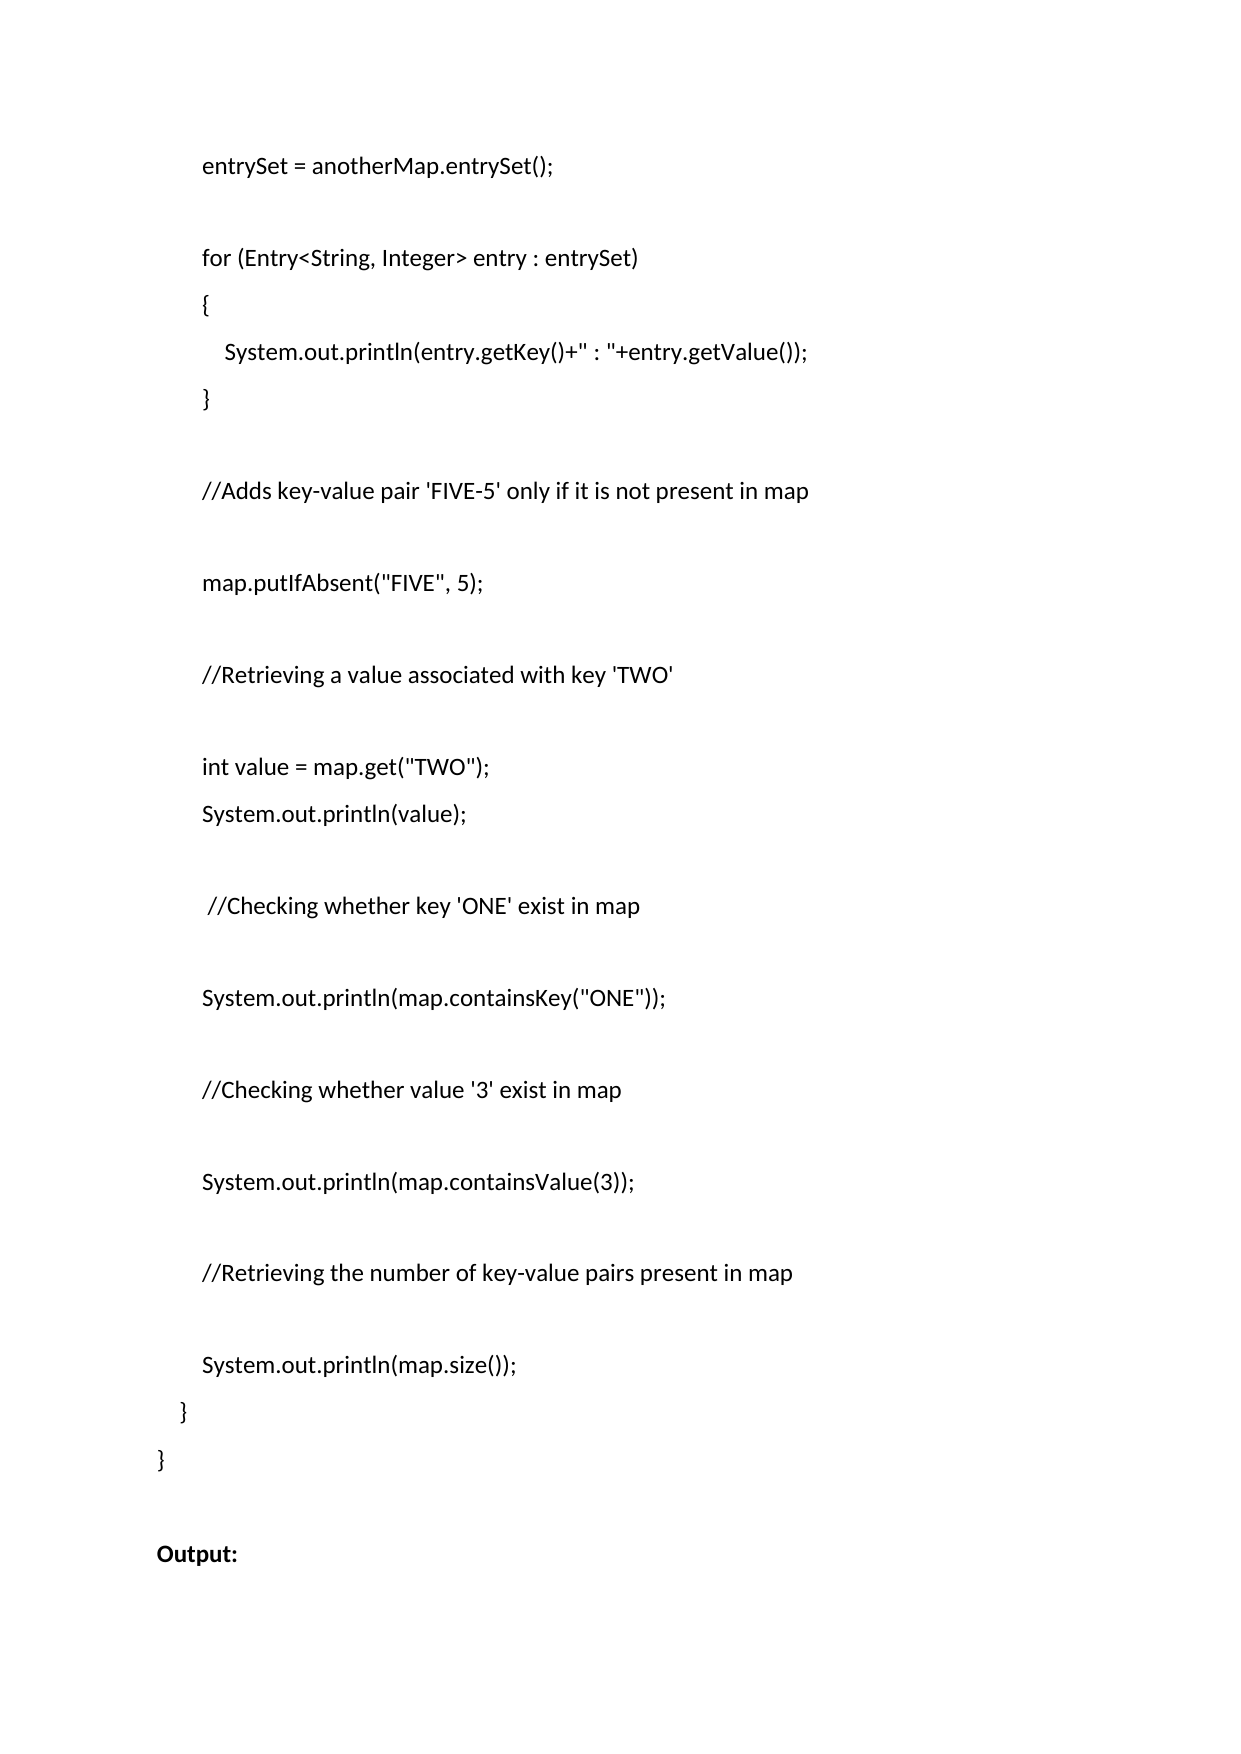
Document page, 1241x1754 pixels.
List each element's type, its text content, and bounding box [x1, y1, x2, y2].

text System.out.println(map.containsValue(3)); [157, 1166, 1090, 1196]
text //Checking whether value '3' exist in map [157, 1074, 1090, 1104]
text Output: [157, 1538, 1090, 1569]
text //Adds key-value pair 'FIVE-5' only if it is not present in map [157, 475, 1090, 506]
text { [157, 289, 1090, 319]
text } [157, 383, 1090, 414]
text } [157, 1397, 1090, 1427]
text //Checking whether key 'ONE' exist in map [157, 890, 1090, 921]
text for (Entry<String, Integer> entry : entrySet) [157, 242, 1090, 272]
text System.out.println(entry.getKey()+" : "+entry.getValue()); [157, 336, 1090, 367]
text map.putIfAbsent("FIVE", 5); [157, 567, 1090, 598]
text } [157, 1444, 1090, 1474]
text //Retrieving a value associated with key 'TWO' [157, 659, 1090, 689]
text System.out.println(value); [157, 798, 1090, 829]
text System.out.println(map.size()); [157, 1349, 1090, 1380]
text entrySet = anotherMap.entrySet(); [157, 150, 1090, 181]
text //Retrieving the number of key-value pairs present in map [157, 1257, 1090, 1288]
text int value = map.get("TWO"); [157, 751, 1090, 781]
text System.out.println(map.containsKey("ONE")); [157, 982, 1090, 1012]
